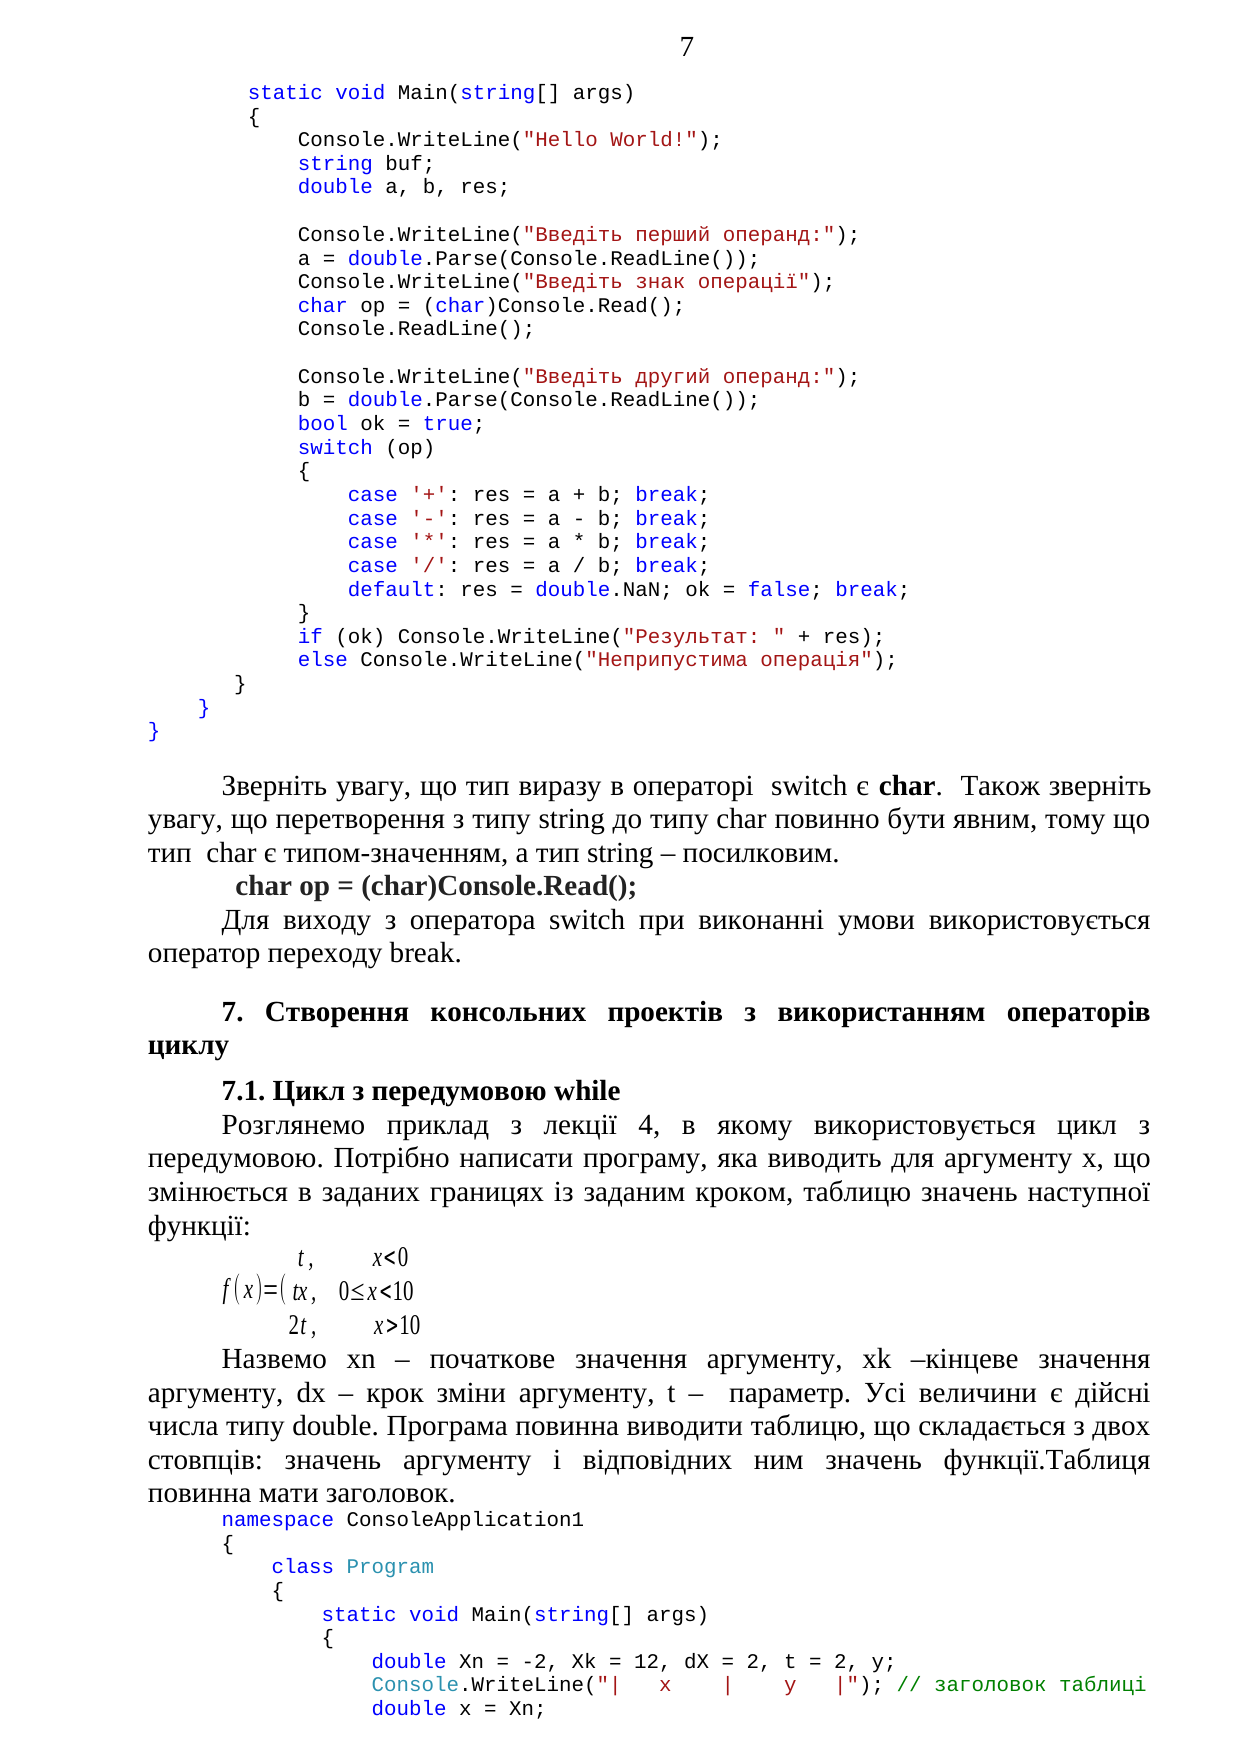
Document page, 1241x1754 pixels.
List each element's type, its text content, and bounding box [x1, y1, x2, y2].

text namespace ConsoleApplication1 [221, 1509, 1152, 1533]
text Console.ReadLine(); [148, 318, 1152, 342]
subtitle 7. Створення консольних проектів з використанням операторів циклу [148, 994, 1152, 1061]
text { [221, 1580, 1152, 1603]
text if (ok) Console.WriteLine("Результат: " + res); [148, 626, 1152, 649]
text default: res = double.NaN; ok = false; break; [148, 578, 1152, 602]
text b = double.Parse(Console.ReadLine()); [148, 389, 1152, 413]
text double a, b, res; [148, 177, 1152, 200]
text } [148, 602, 1152, 626]
text { [221, 1533, 1152, 1556]
text Console.WriteLine("Hello World!"); [148, 129, 1152, 153]
text static void Main(string[] args) [148, 82, 1152, 106]
text Console.WriteLine("Введіть другий операнд:"); [148, 366, 1152, 389]
text double x = Xn; [221, 1698, 1152, 1722]
text class Program [221, 1556, 1152, 1580]
text else Console.WriteLine("Неприпустима операція"); [148, 649, 1152, 673]
text { [221, 1627, 1152, 1651]
text Розглянемо приклад з лекції 4, в якому використовується цикл з передумовою. Потрібно написати програму, яка виводить для аргументу х, що змінюється в заданих границях із заданим кроком, таблицю значень наступної функції: [148, 1107, 1152, 1241]
text 7.1. Цикл з передумовою while [148, 1073, 1152, 1107]
text Console.WriteLine("Введіть знак операції"); [148, 271, 1152, 295]
text string buf; [148, 153, 1152, 177]
text case '/': res = a / b; break; [148, 555, 1152, 578]
text } [148, 697, 1152, 720]
text case '+': res = a + b; break; [148, 484, 1152, 508]
text } [221, 673, 1152, 697]
text { [148, 460, 1152, 484]
text double Xn = -2, Xk = 12, dX = 2, t = 2, y; [221, 1651, 1152, 1674]
text { [148, 106, 1152, 129]
text Console.WriteLine("Введіть перший операнд:"); [148, 224, 1152, 247]
text bool ok = true; [148, 413, 1152, 437]
text Назвемо xn – початкове значення аргументу, xk –кінцеве значення аргументу, dx – крок зміни аргументу, t – параметр. Усі величини є дійсні числа типу double. Програма повинна виводити таблицю, що складається з двох стовпців: значень аргументу і відповідних ним значень функції.Таблиця повинна мати заголовок. [148, 1341, 1152, 1509]
text case '*': res = a * b; break; [148, 531, 1152, 555]
text } [148, 720, 1152, 744]
text Console.WriteLine("| x | y |"); // заголовок таблиці [221, 1674, 1152, 1698]
text char op = (char)Console.Read(); [148, 868, 1152, 902]
text Зверніть увагу, що тип виразу в операторі switch є char. Також зверніть увагу, що перетворення з типу string до типу char повинно бути явним, тому що тип char є типом-значенням, а тип string – посилковим. [148, 768, 1152, 868]
text static void Main(string[] args) [221, 1603, 1152, 1627]
text a = double.Parse(Console.ReadLine()); [148, 247, 1152, 271]
text switch (op) [148, 437, 1152, 460]
text Для виходу з оператора switch при виконанні умови використовується оператор переходу break. [148, 902, 1152, 969]
text char op = (char)Console.Read(); [148, 295, 1152, 318]
text case '-': res = a - b; break; [148, 508, 1152, 531]
